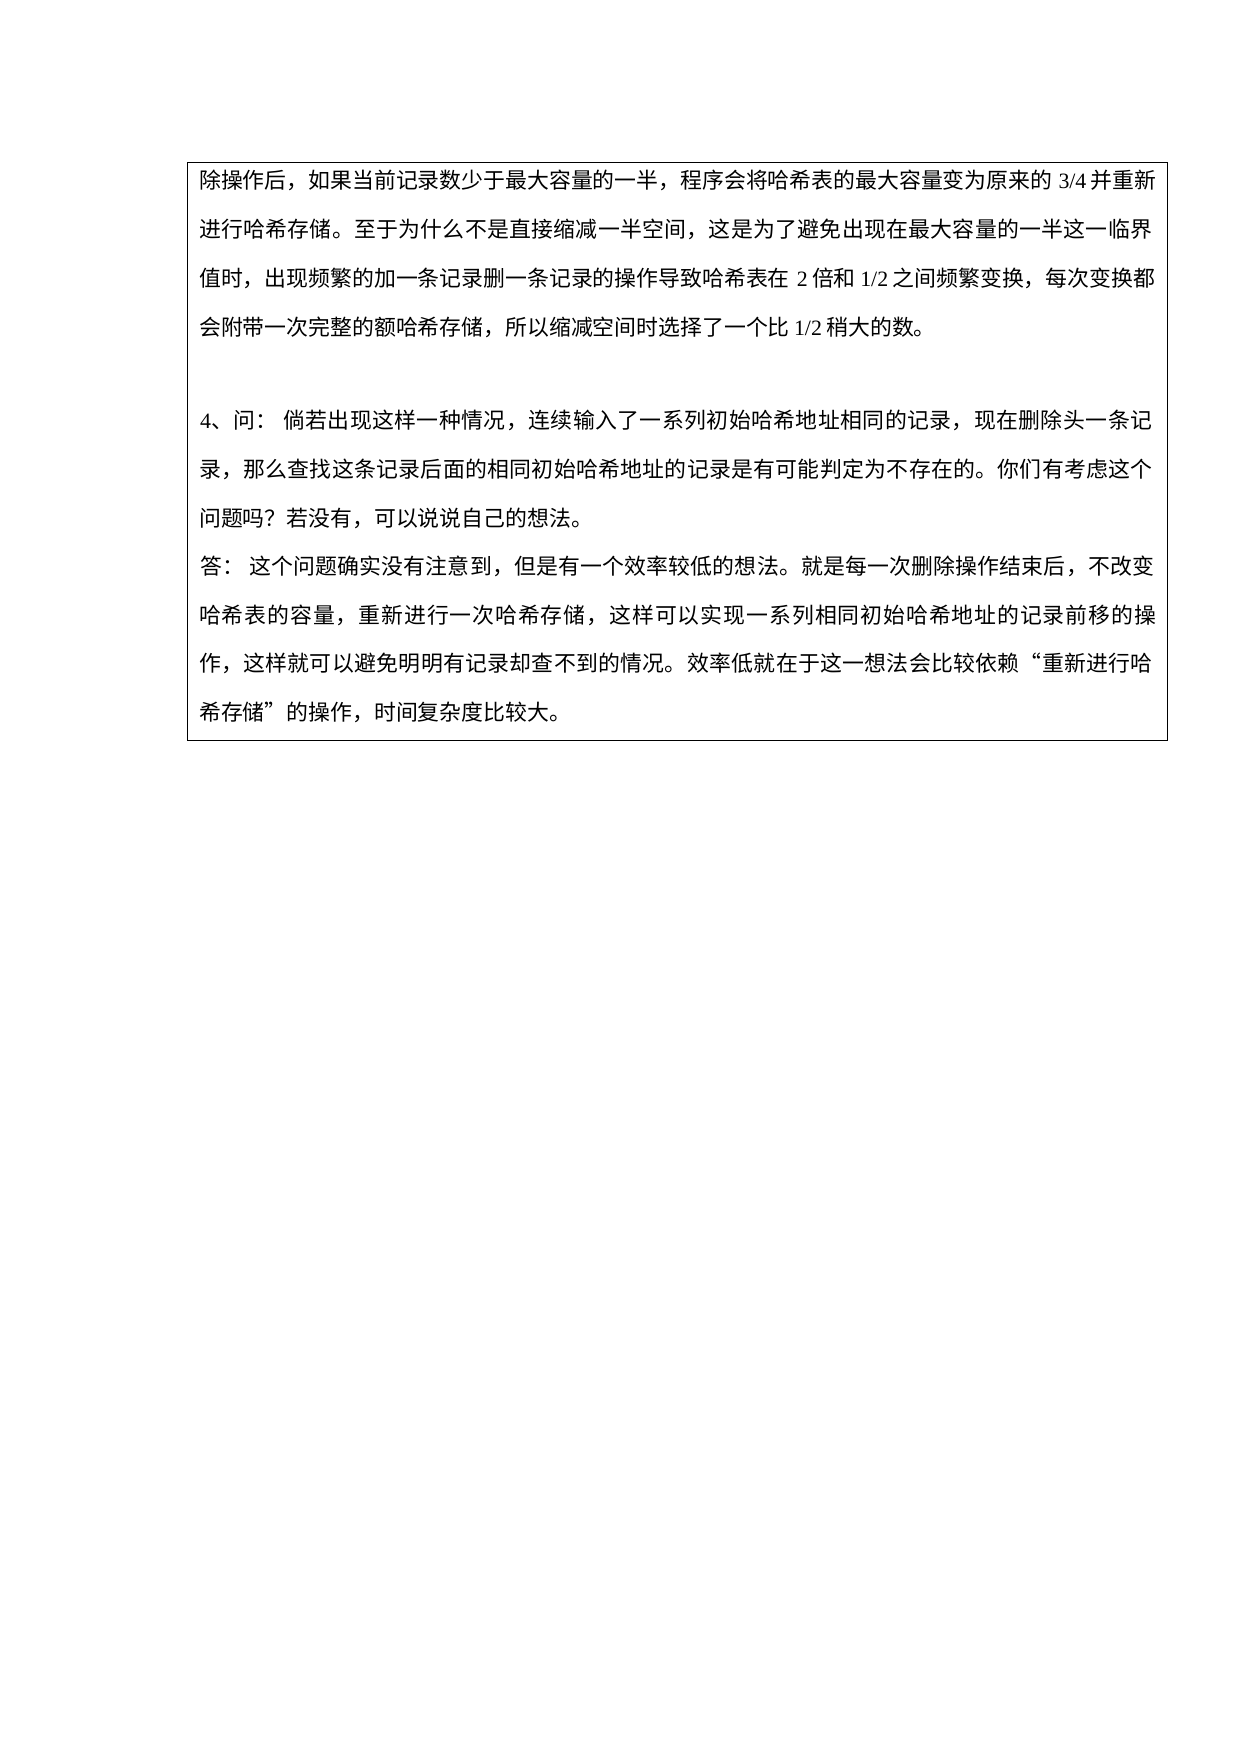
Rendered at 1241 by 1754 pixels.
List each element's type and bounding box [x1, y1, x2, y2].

table_cell [188, 163, 1167, 740]
